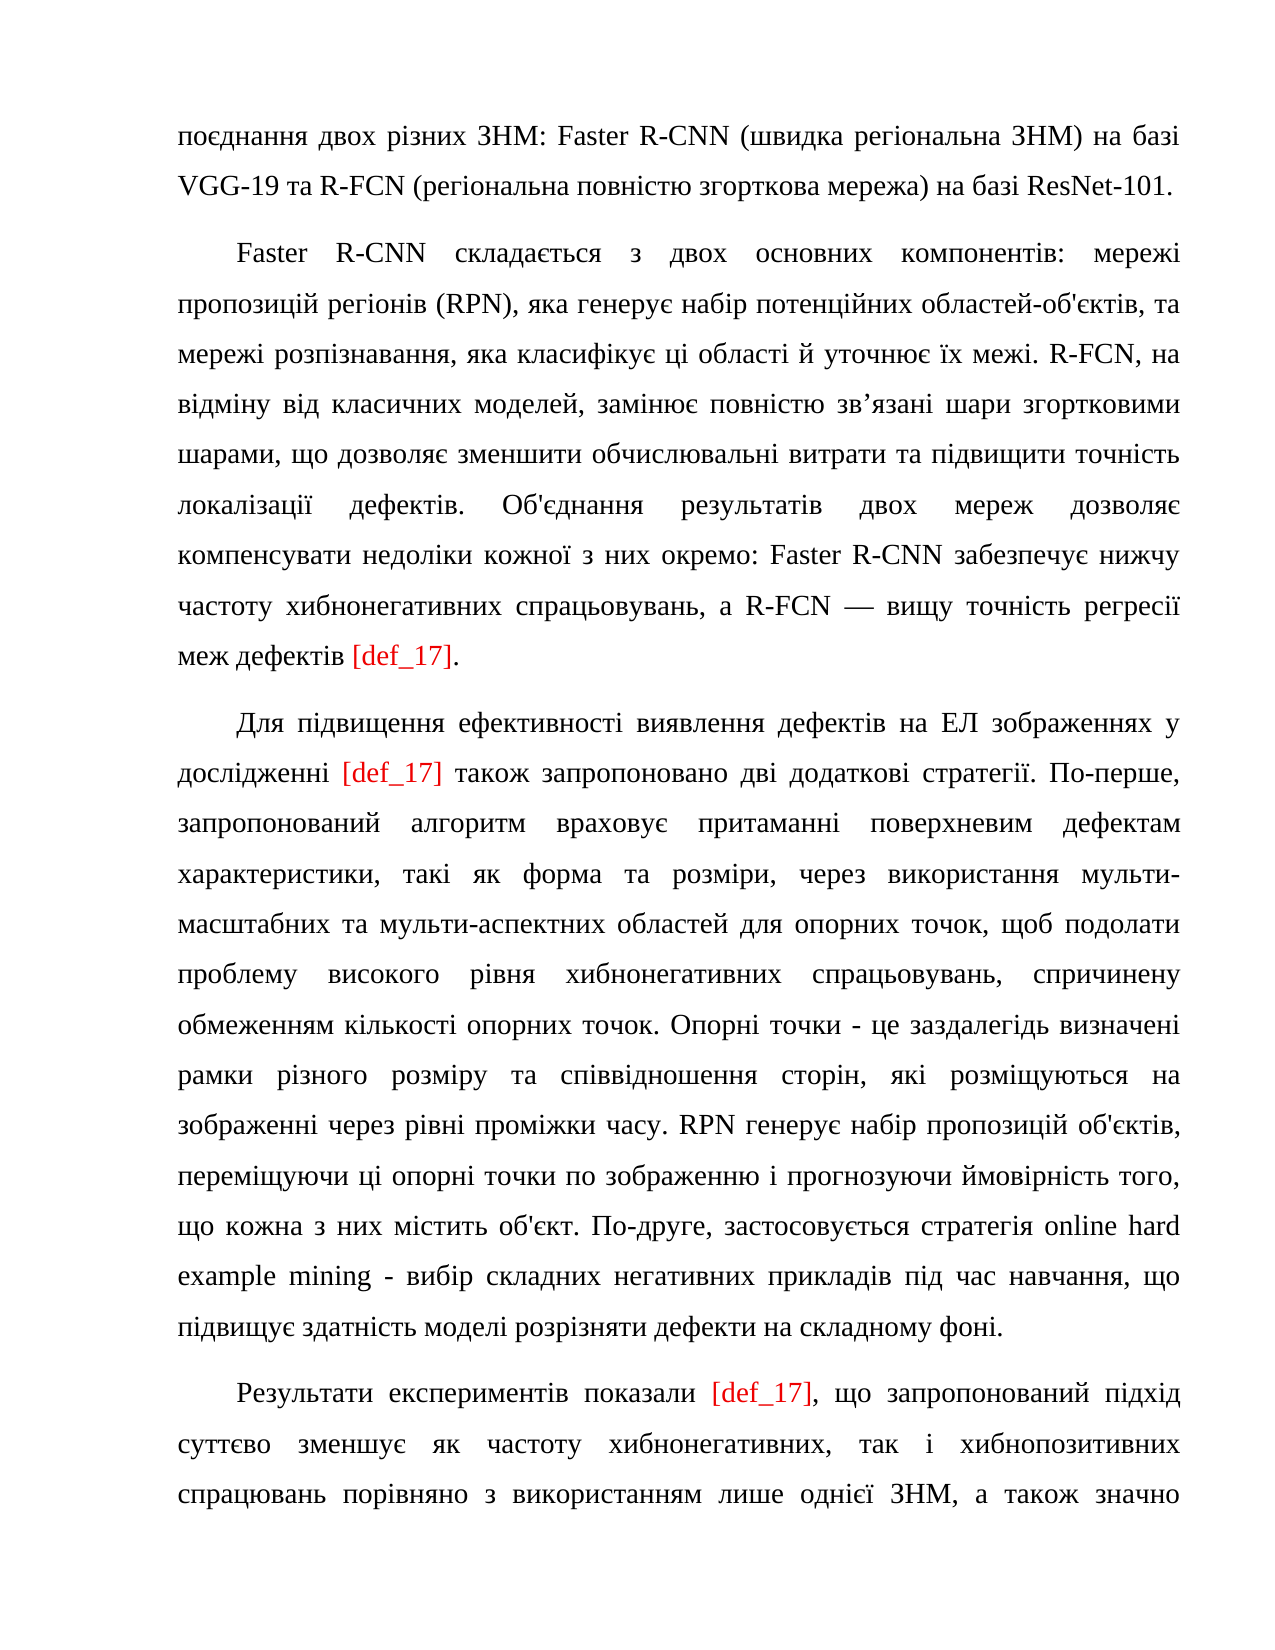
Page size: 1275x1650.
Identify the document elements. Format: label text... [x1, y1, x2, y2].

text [177, 1376, 1181, 1510]
text Для підвищення ефективності виявлення дефектів на ЕЛ зображеннях у дослідженні [def_17] також запропоновано дві додаткові стратегії. По-перше, запропонований алгоритм враховує притаманні поверхневим дефектам характеристики, такі як форма та розміри, через використання мульти-масштабних та мульти-аспектних областей для опорних точок, щоб подолати проблему високого рівня хибнонегативних спрацьовувань, спричинену обмеженням кількості опорних точок. Опорні точки - це заздалегідь визначені рамки різного розміру та співвідношення сторін, які розміщуються на зображенні через рівні проміжки часу. RPN генерує набір пропозицій об'єктів, переміщуючи ці опорні точки по зображенню і прогнозуючи ймовірність того, що кожна з них містить об'єкт. По-друге, застосовується стратегія online hard example mining - вибір складних негативних прикладів під час навчання, що підвищує здатність моделі розрізняти дефекти на складному фоні. [177, 705, 1181, 1342]
text Faster R-CNN складається з двох основних компонентів: мережі пропозицій регіонів (RPN), яка генерує набір потенційних областей-об'єктів, та мережі розпізнавання, яка класифікує ці області й уточнює їх межі. R-FCN, на відміну від класичних моделей, замінює повністю зв’язані шари згортковими шарами, що дозволяє зменшити обчислювальні витрати та підвищити точність локалізації дефектів. Об'єднання результатів двох мереж дозволяє компенсувати недоліки кожної з них окремо: Faster R-CNN забезпечує нижчу частоту хибнонегативних спрацьовувань, а R-FCN — вищу точність регресії меж дефектів [def_17]. [177, 235, 1181, 671]
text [177, 118, 1181, 202]
